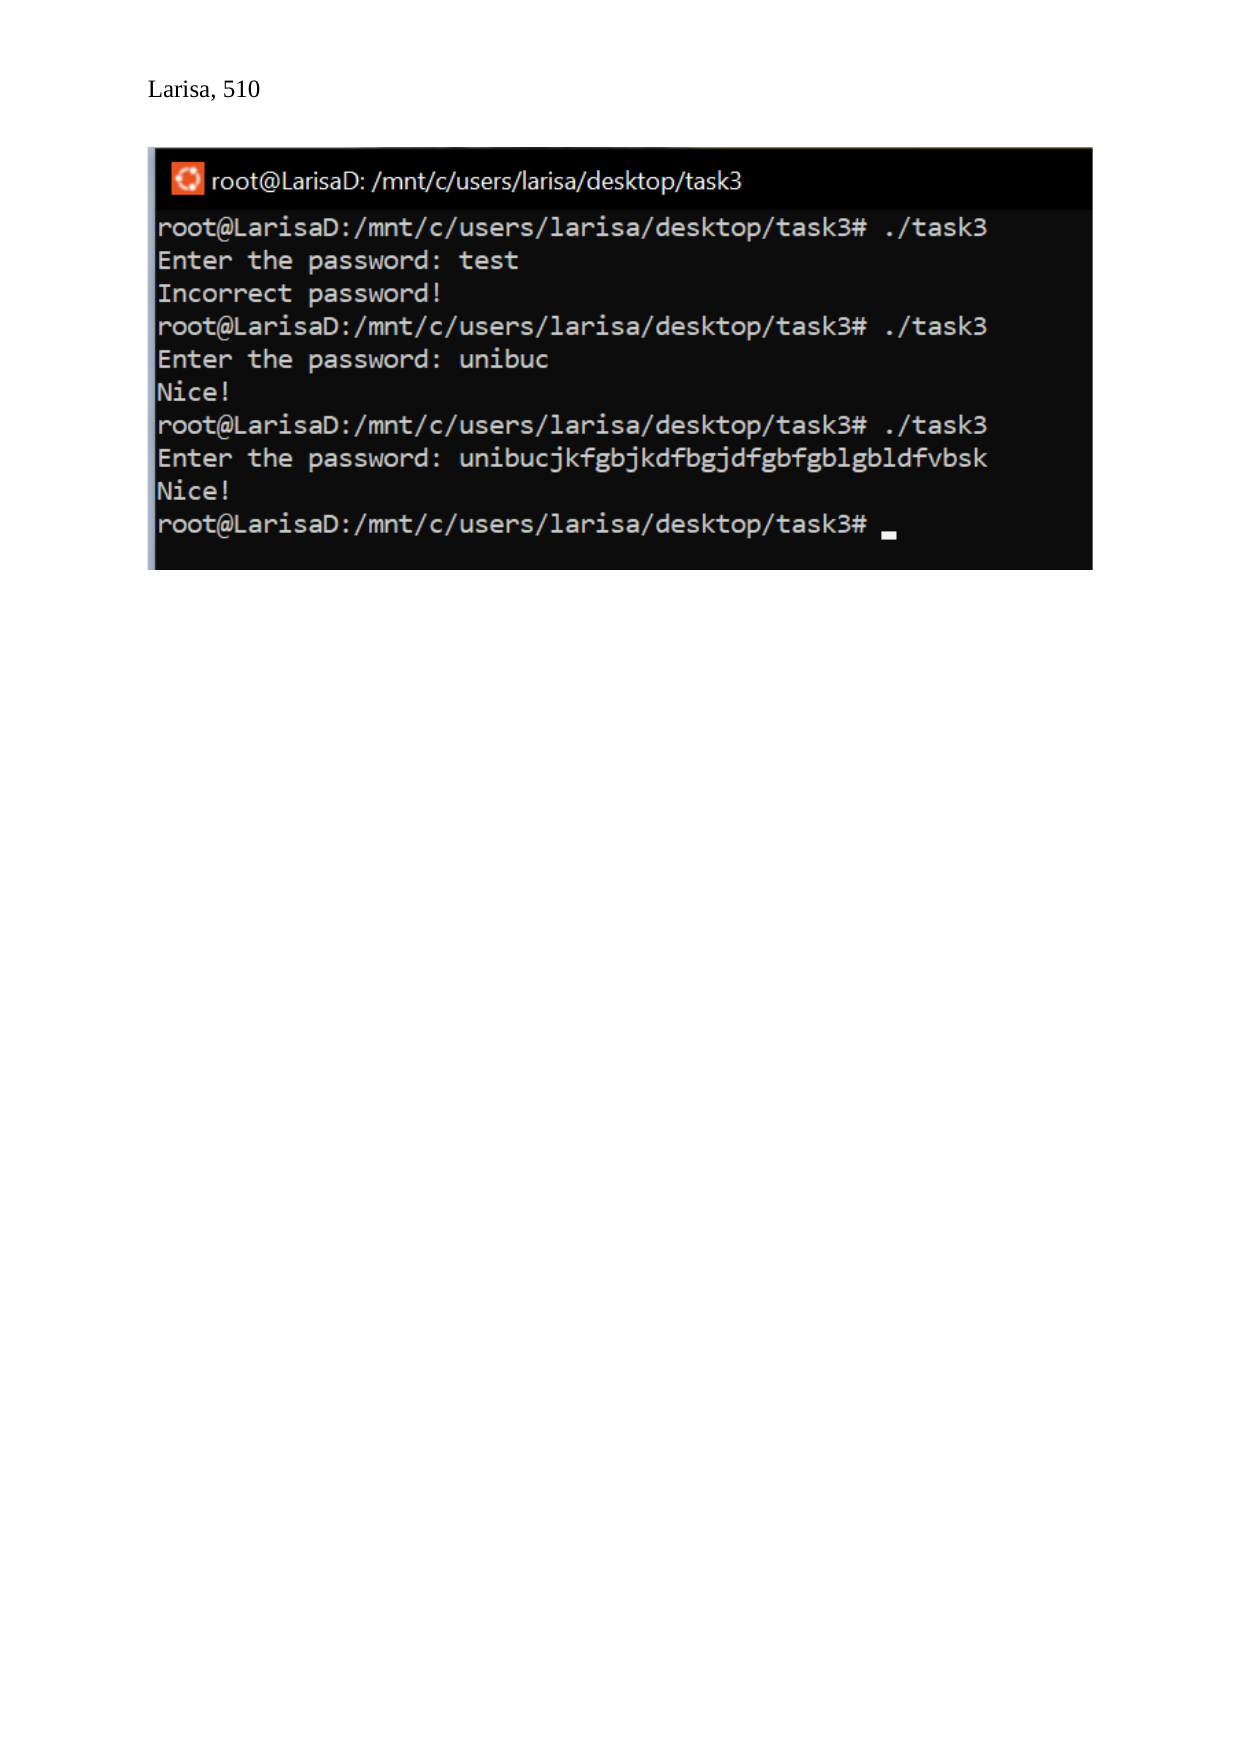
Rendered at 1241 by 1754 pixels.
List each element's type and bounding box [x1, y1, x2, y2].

picture [147, 147, 1093, 570]
